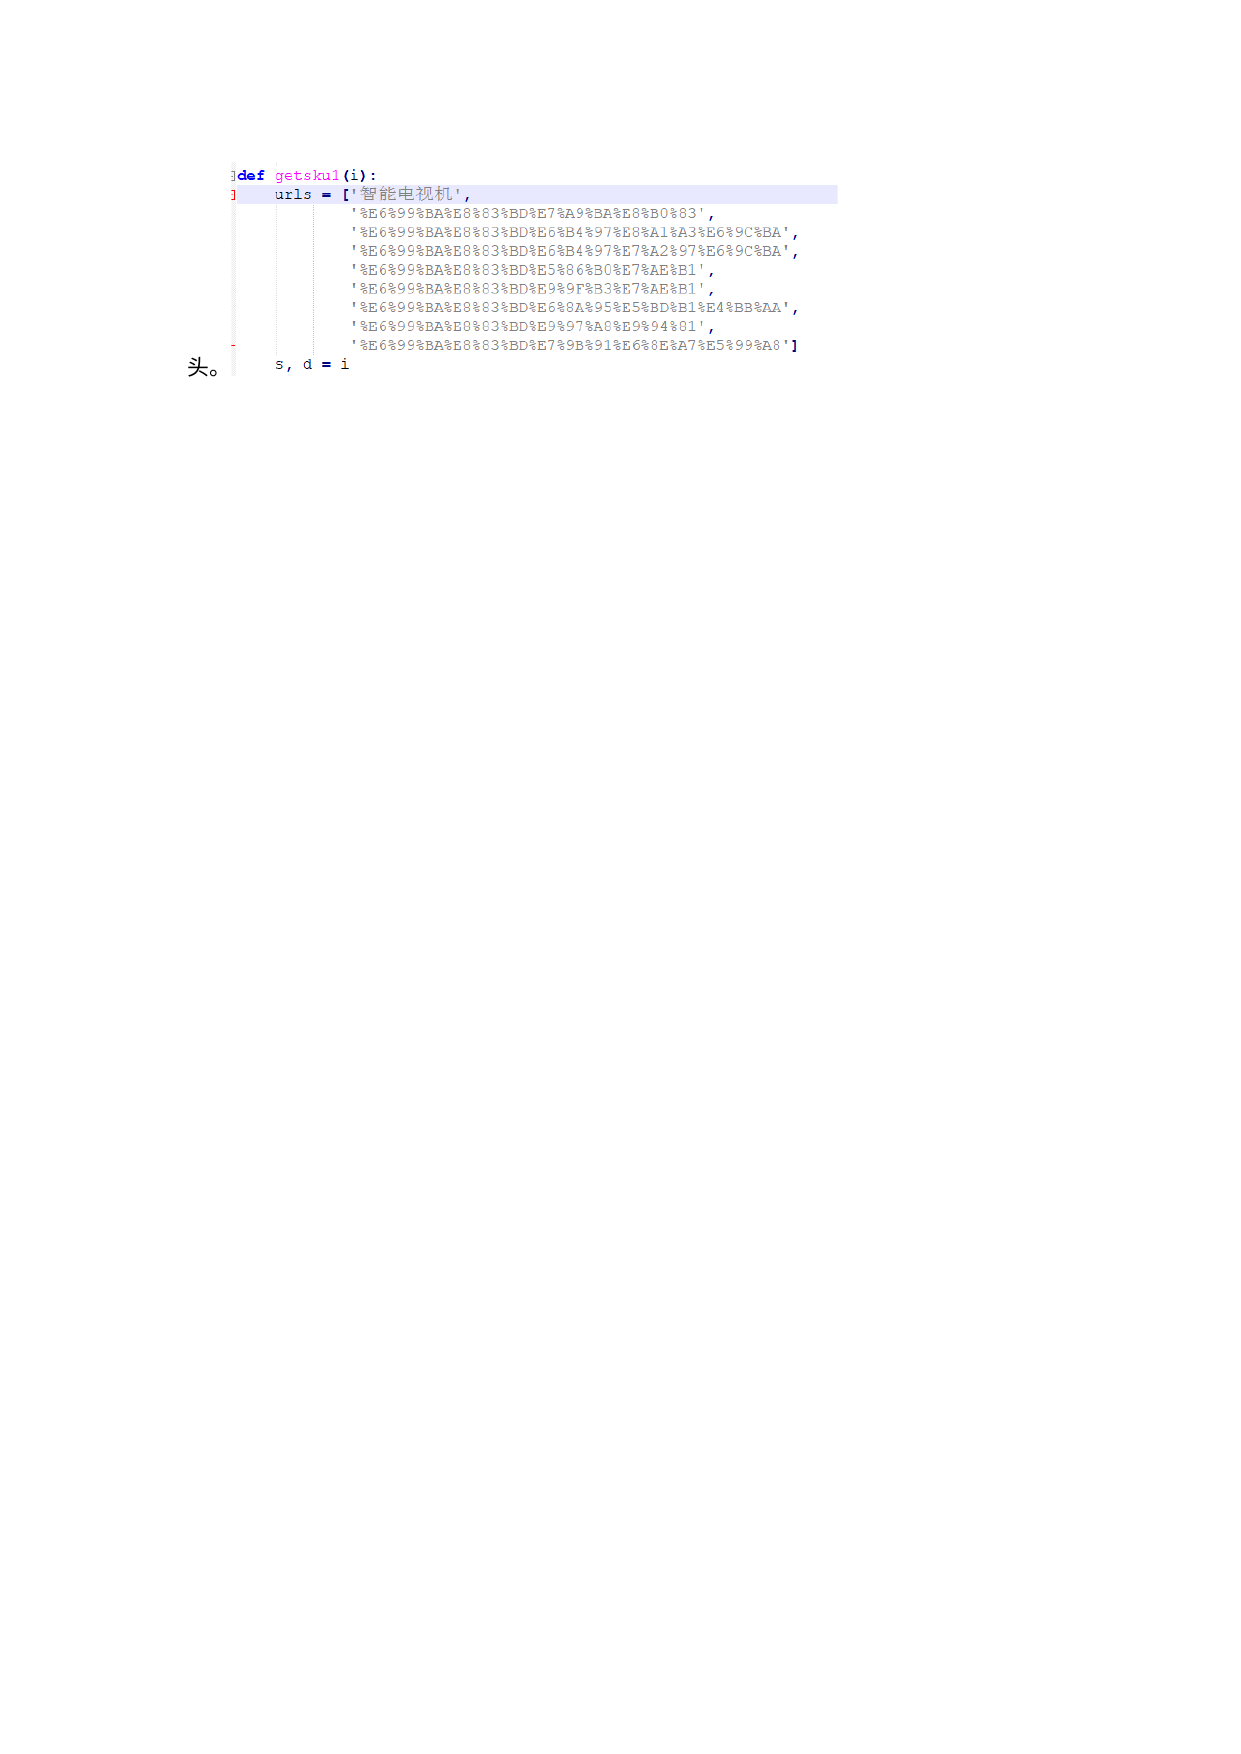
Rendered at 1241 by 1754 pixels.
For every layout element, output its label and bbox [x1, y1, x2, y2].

picture [231, 162, 838, 376]
text [187, 162, 1053, 389]
